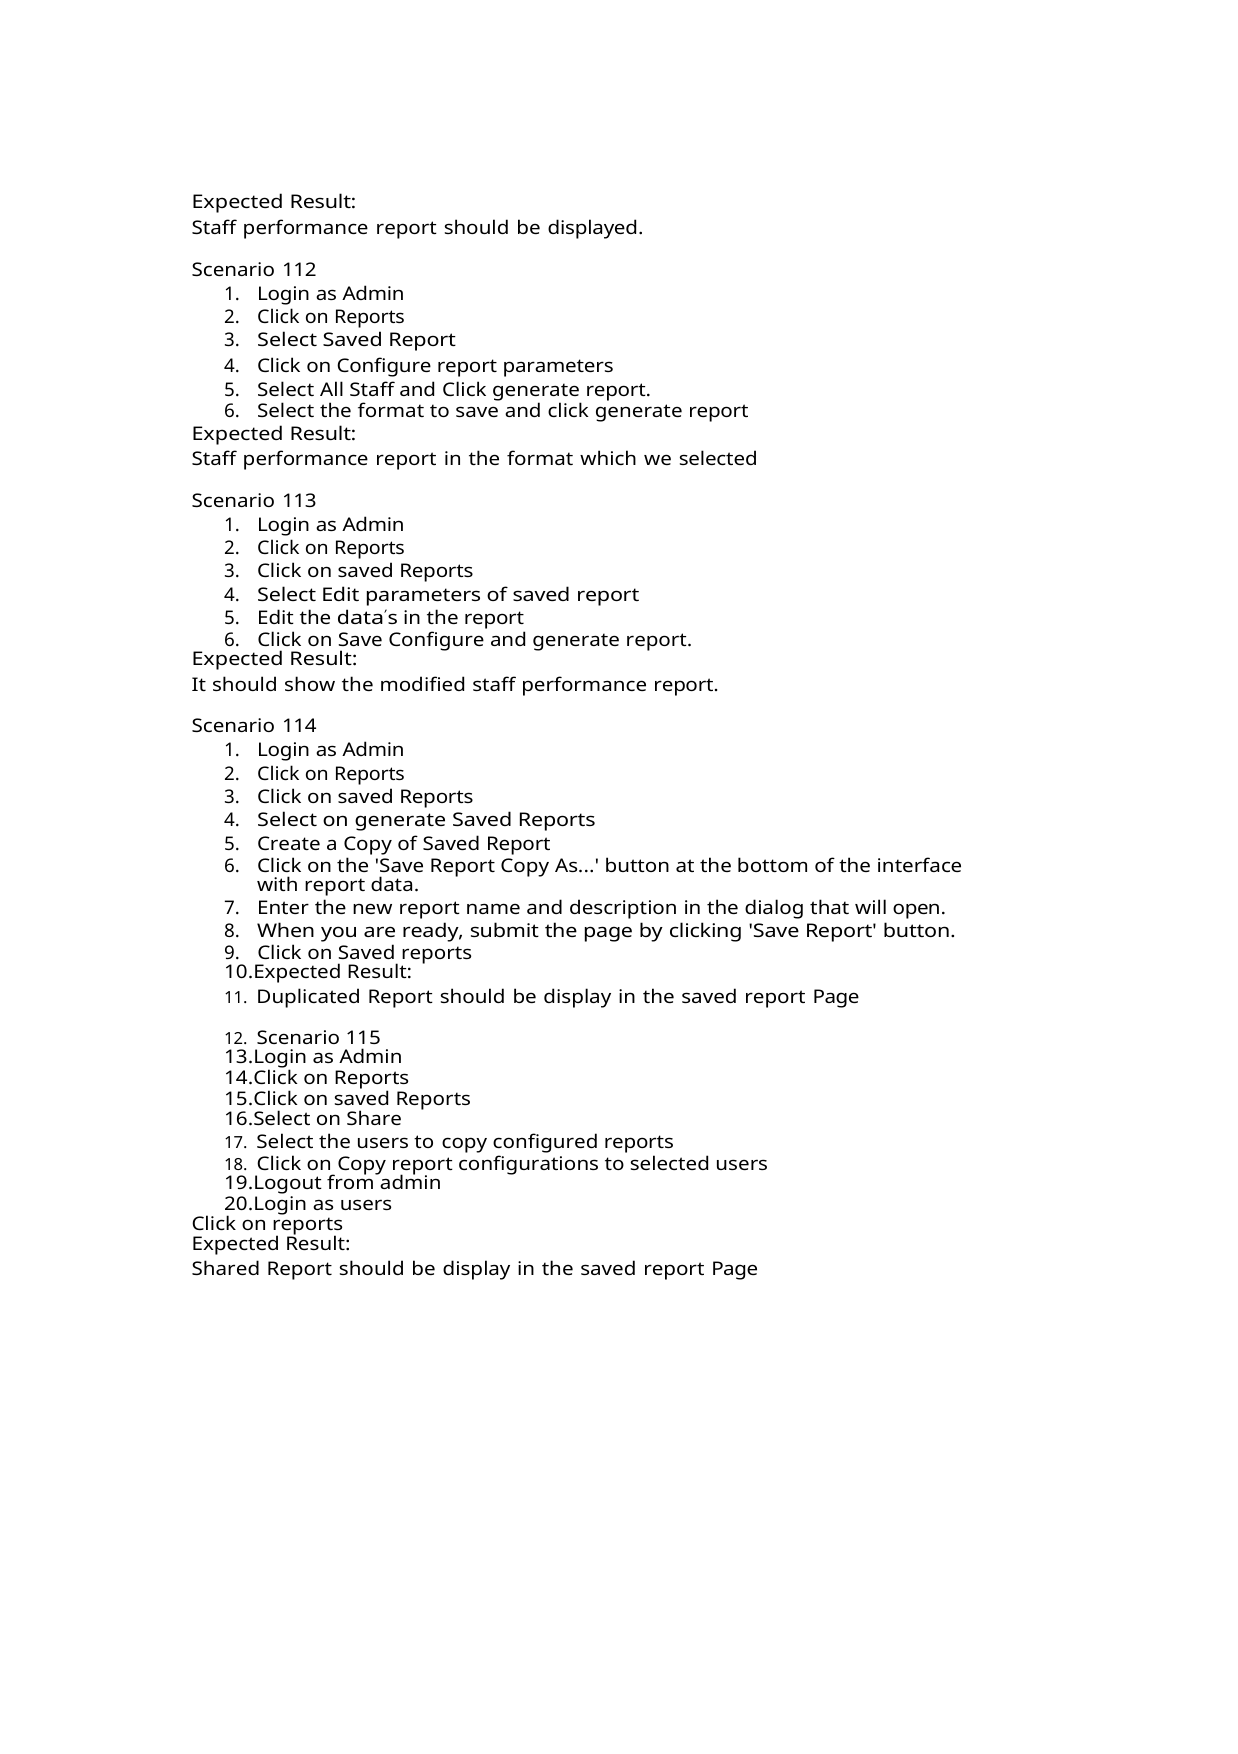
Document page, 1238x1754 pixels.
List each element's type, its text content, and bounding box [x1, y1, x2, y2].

text Expected Result: [191, 421, 1069, 445]
list Select on generate Saved Reports [224, 808, 1069, 831]
list Edit the data´s in the report [224, 606, 1069, 629]
text Shared Report should be display in the saved report Page [191, 1256, 1069, 1281]
list Login as Admin [224, 738, 1069, 761]
text 15.Click on saved Reports 16.Select on Share [224, 1089, 528, 1130]
list Click on Reports [224, 305, 1069, 328]
list Click on Reports [224, 536, 1069, 559]
list Click on Saved reports 10.Expected Result: [224, 943, 481, 984]
list Scenario 115 13.Login as Admin 14.Click on Reports [224, 1028, 420, 1089]
list Click on Save Configure and generate report. Expected Result: [191, 630, 709, 671]
text Scenario 112 [191, 256, 1069, 282]
list Click on the 'Save Report Copy As...' button at the bottom of the interface with report data. [224, 856, 1001, 897]
list Create a Copy of Saved Report [224, 831, 1069, 854]
text Scenario 113 [191, 487, 1069, 513]
text Staff performance report should be displayed. [191, 213, 1069, 239]
list Select Saved Report [224, 328, 1069, 352]
text Scenario 114 [191, 712, 1069, 738]
list Click on saved Reports [224, 559, 1069, 583]
list Select All Staff and Click generate report. [224, 377, 1069, 401]
text It should show the modified staff performance report. [191, 671, 1069, 696]
list When you are ready, submit the page by clicking 'Save Report' button. [224, 919, 1069, 942]
list Select Edit parameters of saved report [224, 583, 1069, 606]
text Staff performance report in the format which we selected [191, 445, 1069, 471]
list Select the format to save and click generate report [224, 401, 1069, 421]
list Click on Copy report configurations to selected users 19.Logout from admin [224, 1154, 789, 1194]
list Click on Reports [224, 761, 1069, 785]
list Duplicated Report should be display in the saved report Page [224, 984, 1069, 1009]
list Login as Admin [224, 513, 1069, 536]
list Login as Admin [224, 282, 1069, 305]
list Click on saved Reports [224, 785, 1069, 808]
list Enter the new report name and description in the dialog that will open. [224, 897, 1069, 919]
list Click on Configure report parameters [224, 352, 1069, 377]
text Expected Result: [191, 187, 1069, 213]
text 20.Login as users Click on reports Expected Result: [191, 1194, 427, 1256]
list Select the users to copy configured reports [224, 1130, 1069, 1152]
